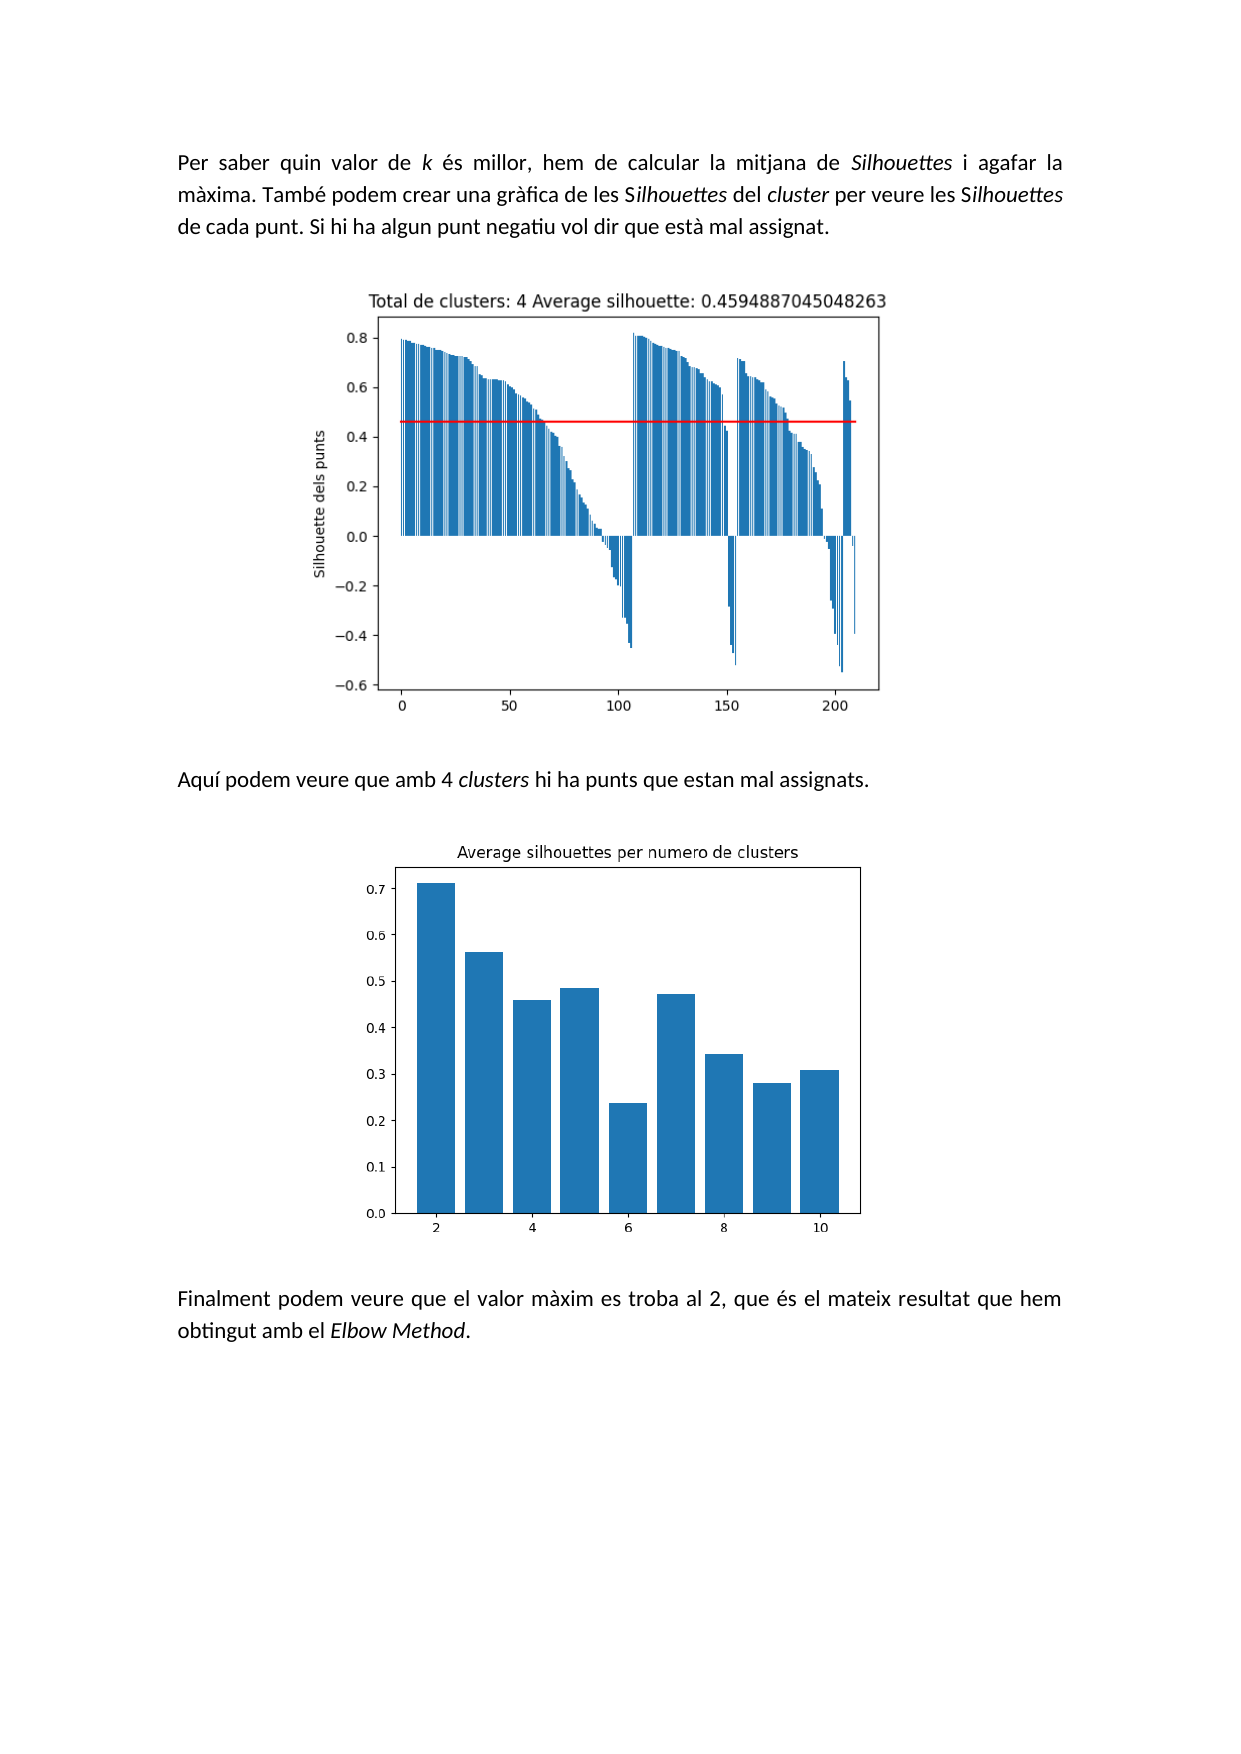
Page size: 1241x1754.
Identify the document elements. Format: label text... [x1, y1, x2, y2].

picture [297, 258, 943, 743]
picture [320, 812, 920, 1262]
text Per saber quin valor de k és millor, hem de calcular la mitjana de Silhouettes i agafar la màxima. També podem crear una gràfica de les Silhouettes del cluster per veure les Silhouettes de cada punt. Si hi ha algun punt negatiu vol dir que està mal assignat. [177, 148, 1063, 240]
